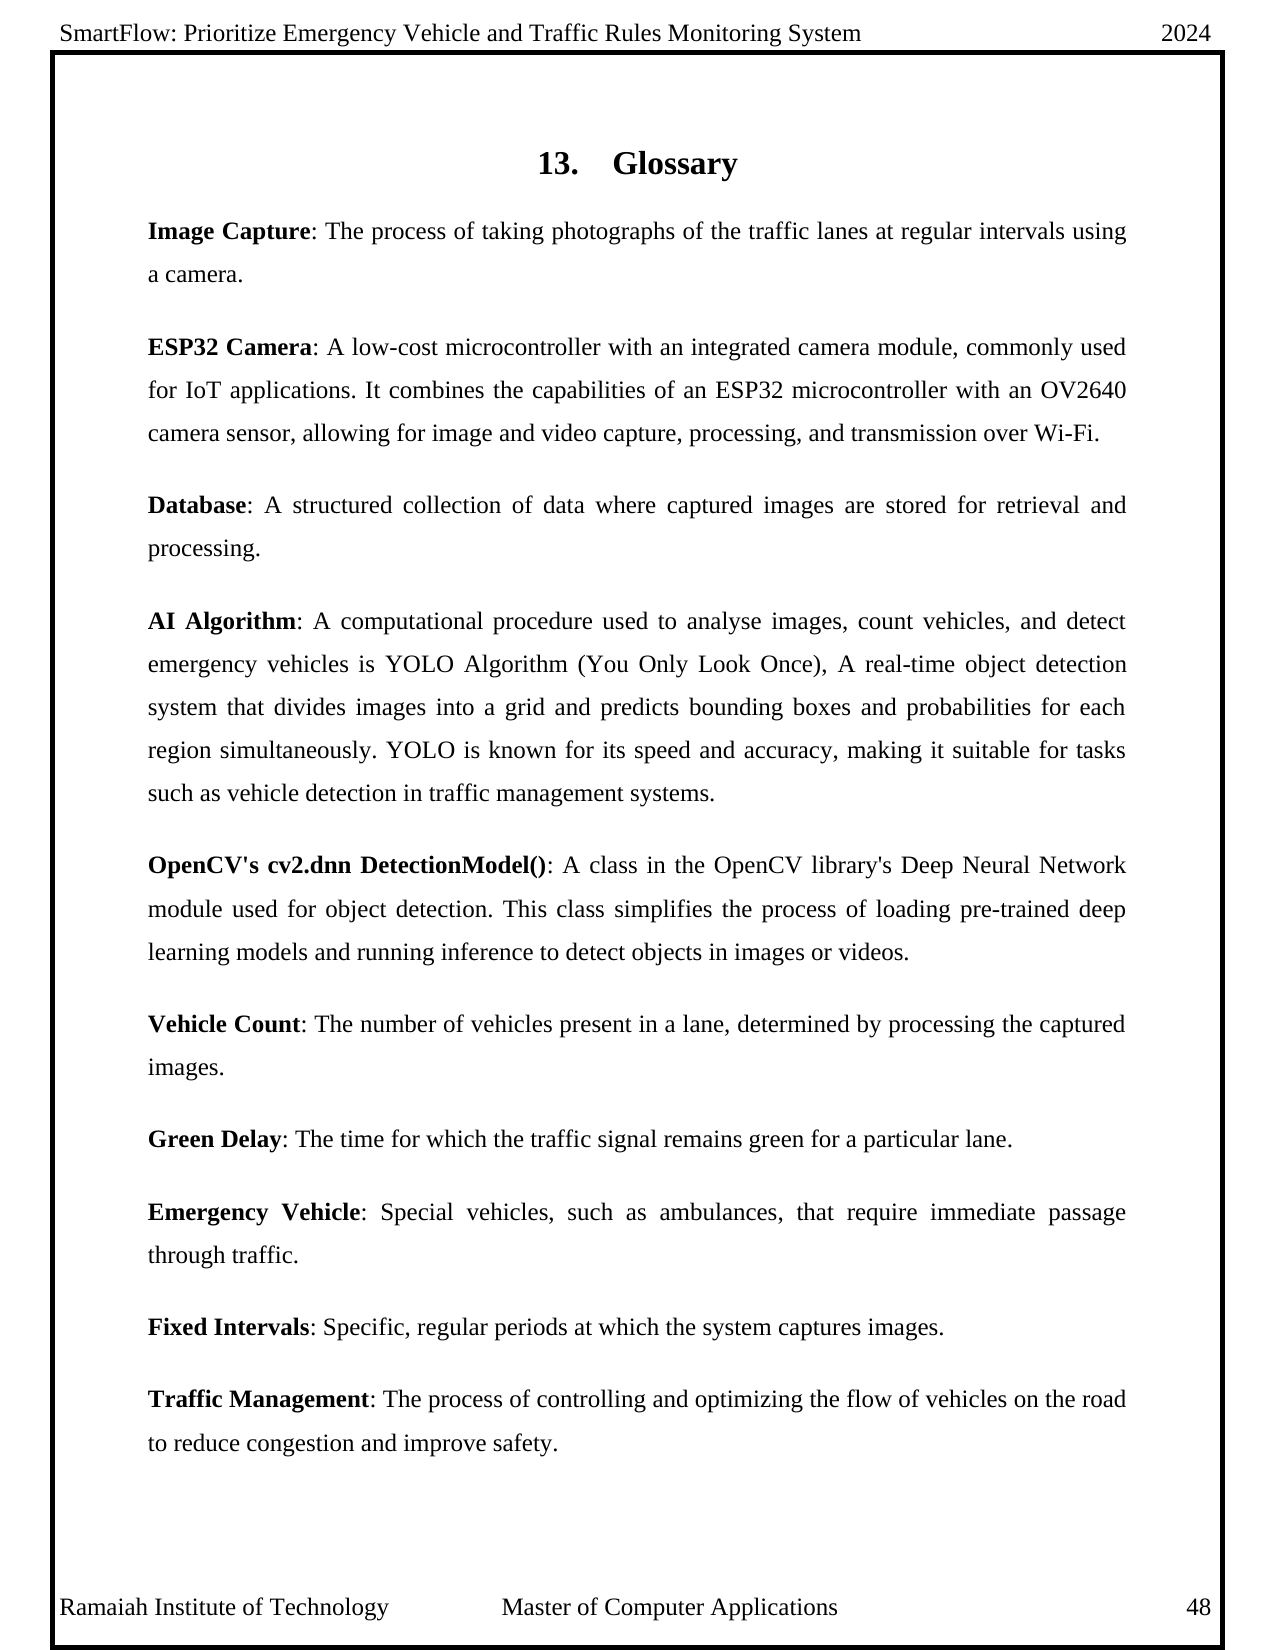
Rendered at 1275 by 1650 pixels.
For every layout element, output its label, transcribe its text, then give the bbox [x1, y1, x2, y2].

text Database: A structured collection of data where captured images are stored for retrieval and processing. [148, 490, 1127, 562]
text Traffic Management: The process of controlling and optimizing the flow of vehicles on the road to reduce congestion and improve safety. [148, 1384, 1127, 1456]
subtitle Glossary [148, 143, 1127, 181]
text Fixed Intervals: Specific, regular periods at which the system captures images. [148, 1312, 1127, 1341]
text Emergency Vehicle: Special vehicles, such as ambulances, that require immediate passage through traffic. [148, 1197, 1127, 1269]
text Green Delay: The time for which the traffic signal remains green for a particular lane. [148, 1124, 1127, 1153]
text ESP32 Camera: A low-cost microcontroller with an integrated camera module, commonly used for IoT applications. It combines the capabilities of an ESP32 microcontroller with an OV2640 camera sensor, allowing for image and video capture, processing, and transmission over Wi-Fi. [148, 332, 1127, 447]
text Image Capture: The process of taking photographs of the traffic lanes at regular intervals using a camera. [148, 216, 1127, 288]
text AI Algorithm: A computational procedure used to analyse images, count vehicles, and detect emergency vehicles is YOLO Algorithm (You Only Look Once), A real-time object detection system that divides images into a grid and predicts bounding boxes and probabilities for each region simultaneously. YOLO is known for its speed and accuracy, making it suitable for tasks such as vehicle detection in traffic management systems. [148, 606, 1127, 807]
text OpenCV's cv2.dnn DetectionModel(): A class in the OpenCV library's Deep Neural Network module used for object detection. This class simplifies the process of loading pre-trained deep learning models and running inference to detect objects in images or videos. [148, 851, 1127, 966]
text Vehicle Count: The number of vehicles present in a lane, determined by processing the captured images. [148, 1009, 1127, 1081]
